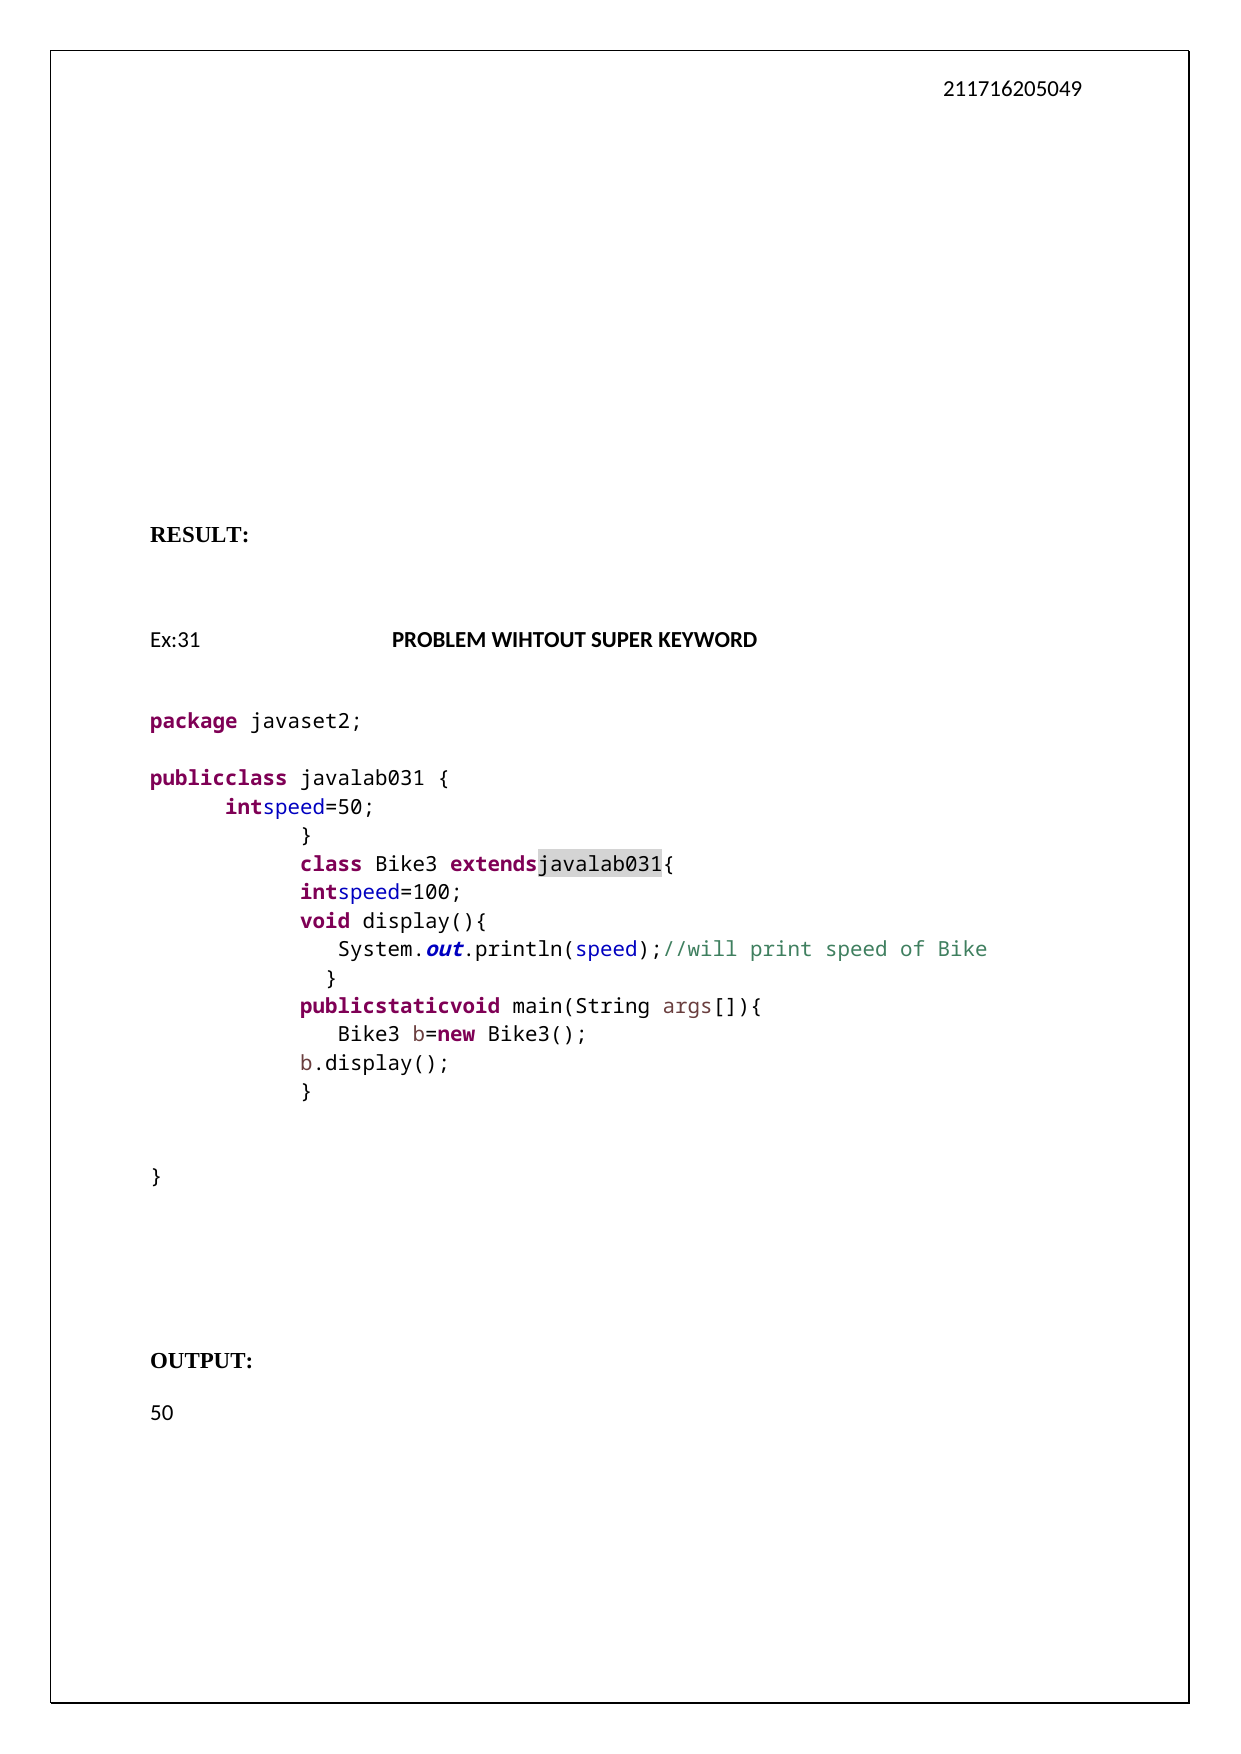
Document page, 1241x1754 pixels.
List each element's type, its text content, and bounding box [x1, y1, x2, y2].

text package javaset2; [150, 707, 1089, 735]
text b.display(); [150, 1048, 1089, 1076]
text } [150, 963, 1089, 991]
text } [150, 1162, 1089, 1190]
text publicstaticvoid main(String args[]){ [150, 991, 1089, 1019]
text } [150, 820, 1089, 849]
text OUTPUT: [150, 1347, 1089, 1373]
text intspeed=50; [150, 792, 1089, 820]
text intspeed=100; [150, 877, 1089, 906]
text Bike3 b=new Bike3(); [150, 1019, 1089, 1048]
text void display(){ [150, 906, 1089, 934]
text System.out.println(speed);//will print speed of Bike [150, 934, 1089, 963]
text class Bike3 extendsjavalab031{ [662, 849, 1089, 877]
text class Bike3 extendsjavalab031{ [150, 849, 538, 877]
text RESULT: [150, 521, 1089, 547]
text 50 [150, 1398, 1089, 1426]
text publicclass javalab031 { [150, 763, 1089, 792]
text } [150, 1076, 1089, 1105]
text Ex:31 PROBLEM WIHTOUT SUPER KEYWORD [150, 625, 1089, 653]
